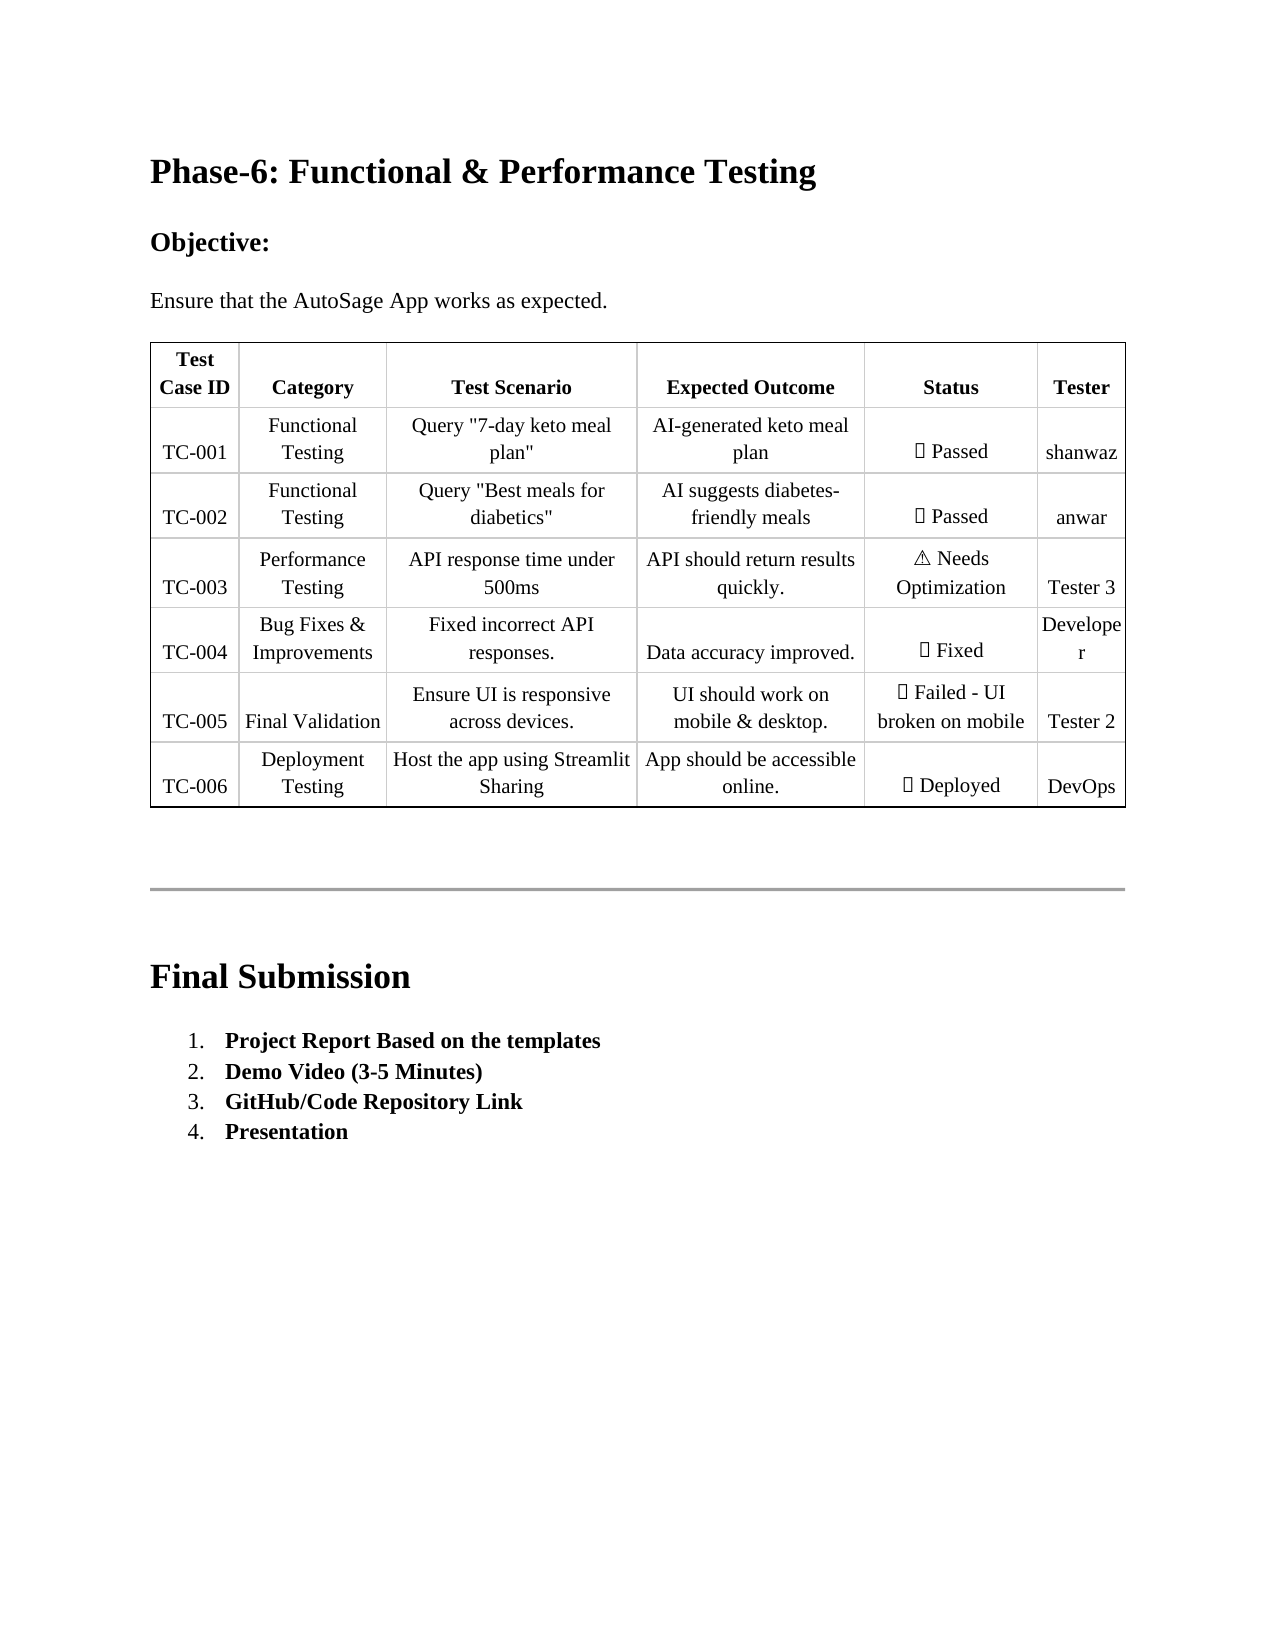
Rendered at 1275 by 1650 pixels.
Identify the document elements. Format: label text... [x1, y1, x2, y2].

table_header Category [240, 343, 386, 407]
table_cell TC-005 [151, 673, 238, 741]
subtitle Final Submission [150, 956, 1125, 996]
table_cell Data accuracy improved. [638, 608, 864, 672]
table_cell ❌ Failed - UI broken on mobile [865, 673, 1037, 741]
subtitle Phase-6: Functional & Performance Testing [150, 150, 1125, 191]
table_cell TC-004 [151, 608, 238, 672]
table_cell ✅ Fixed [865, 608, 1037, 672]
table_cell Developer [1038, 608, 1125, 672]
table_cell Bug Fixes & Improvements [240, 608, 386, 672]
table_header Expected Outcome [638, 343, 864, 407]
table_cell Tester 3 [1038, 539, 1125, 607]
table_cell Query "Best meals for diabetics" [387, 474, 636, 537]
text Ensure that the AutoSage App works as expected. [150, 287, 1125, 313]
table_header Test Scenario [387, 343, 636, 407]
table_cell Deployment Testing [240, 743, 386, 806]
table_header Tester [1038, 343, 1125, 407]
table_cell API response time under 500ms [387, 539, 636, 607]
table_cell TC-003 [151, 539, 238, 607]
table_cell UI should work on mobile & desktop. [638, 673, 864, 741]
table_header Status [865, 343, 1037, 407]
table_cell DevOps [1038, 743, 1125, 806]
table_cell anwar [1038, 474, 1125, 537]
table_cell TC-002 [151, 474, 238, 537]
list Demo Video (3-5 Minutes) [187, 1058, 1125, 1084]
table_cell Tester 2 [1038, 673, 1125, 741]
table_cell ✅ Passed [865, 408, 1037, 472]
table_cell TC-006 [151, 743, 238, 806]
table_cell Final Validation [240, 673, 386, 741]
table_header Test Case ID [151, 343, 238, 407]
table_cell Functional Testing [240, 408, 386, 472]
table_cell ✅ Passed [865, 474, 1037, 537]
table_cell Ensure UI is responsive across devices. [387, 673, 636, 741]
list Presentation [187, 1118, 1125, 1144]
table_cell Query "7-day keto meal plan" [387, 408, 636, 472]
table_cell shanwaz [1038, 408, 1125, 472]
table_cell Performance Testing [240, 539, 386, 607]
table_cell 🚀 Deployed [865, 743, 1037, 806]
subtitle Objective: [150, 226, 1125, 257]
table_cell TC-001 [151, 408, 238, 472]
list Project Report Based on the templates [187, 1027, 1125, 1054]
table_cell AI-generated keto meal plan [638, 408, 864, 472]
table_cell App should be accessible online. [638, 743, 864, 806]
table_cell AI suggests diabetes-friendly meals [638, 474, 864, 537]
table_cell ⚠ Needs Optimization [865, 539, 1037, 607]
list GitHub/Code Repository Link [187, 1088, 1125, 1114]
table_cell Functional Testing [240, 474, 386, 537]
table_cell Host the app using Streamlit Sharing [387, 743, 636, 806]
table_cell API should return results quickly. [638, 539, 864, 607]
table_cell Fixed incorrect API responses. [387, 608, 636, 672]
